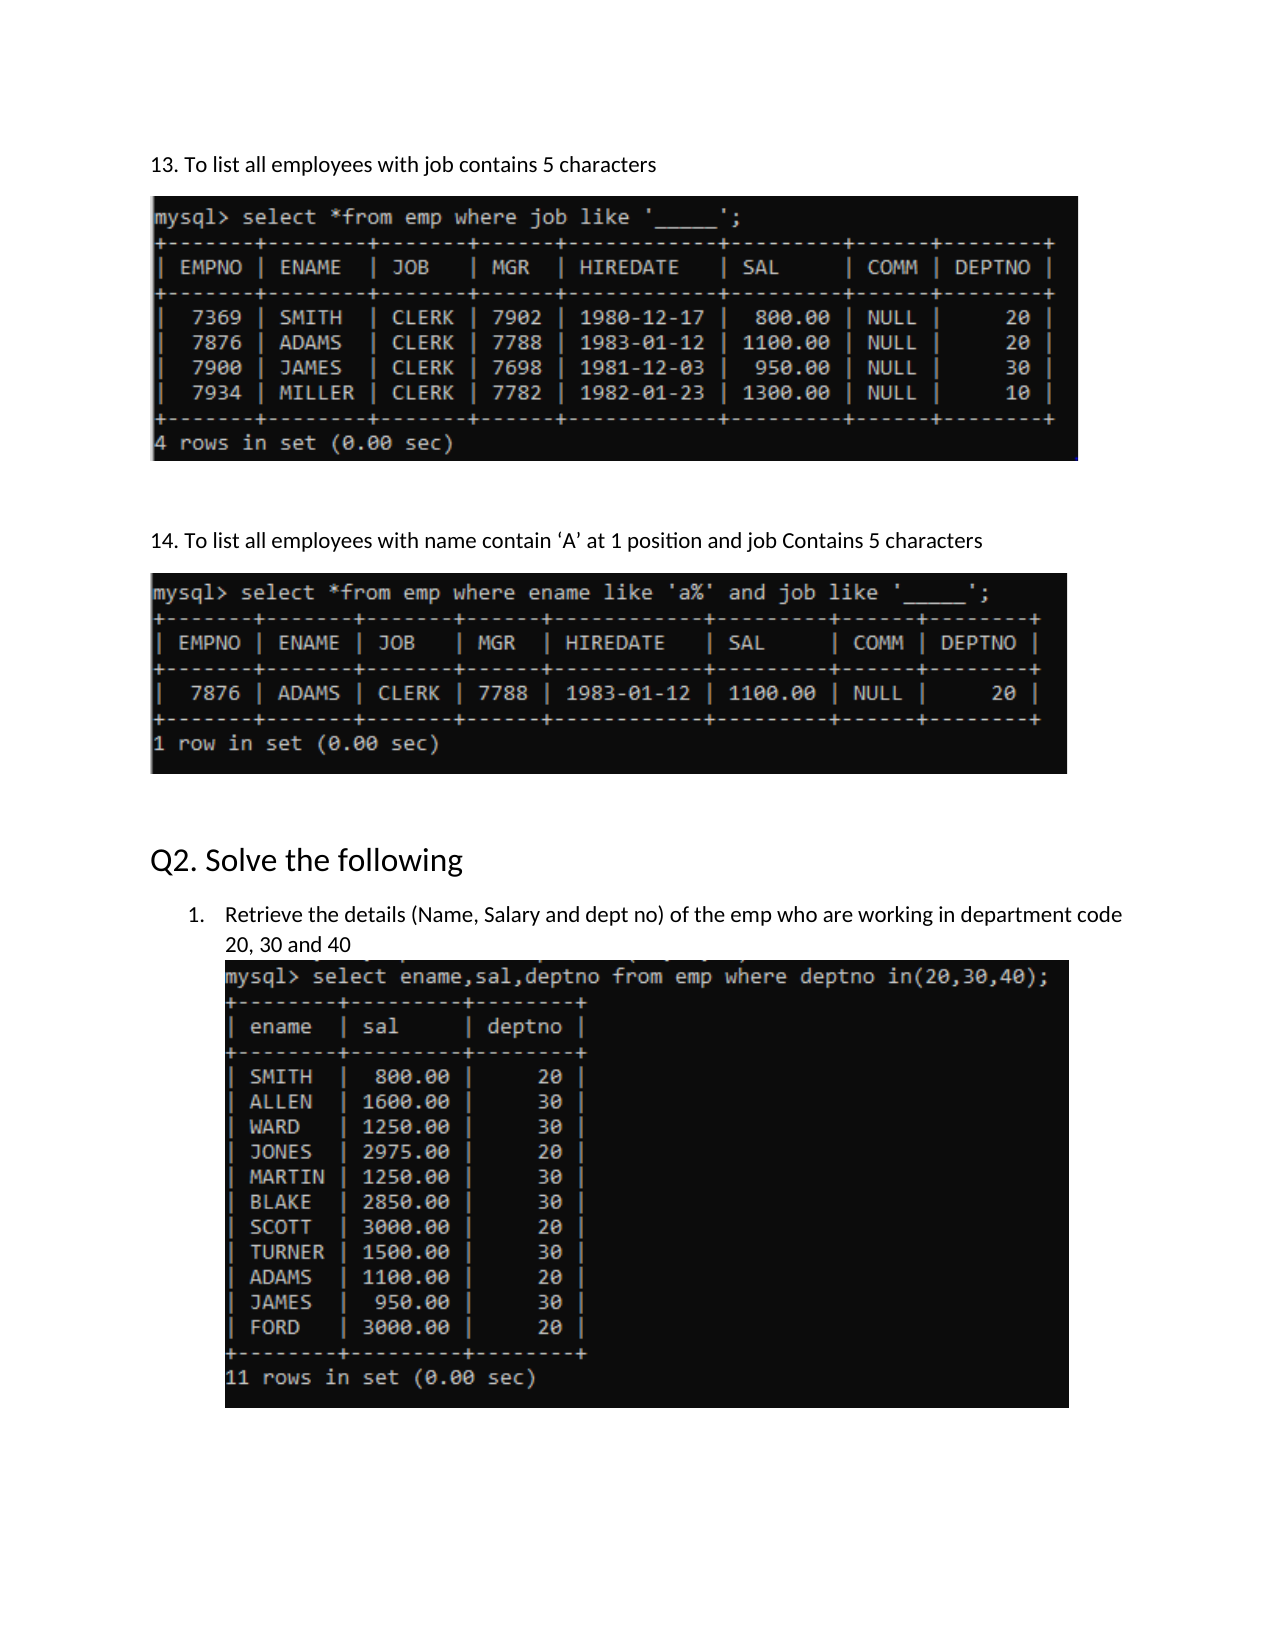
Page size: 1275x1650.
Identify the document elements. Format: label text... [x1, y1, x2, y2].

picture [150, 196, 1079, 461]
text 14. To list all employees with name contain ‘A’ at 1 position and job Contains 5 characters [150, 527, 1125, 555]
text Q2. Solve the following [150, 839, 1125, 880]
picture [225, 960, 1069, 1408]
text 13. To list all employees with job contains 5 characters [150, 150, 1125, 178]
list Retrieve the details (Name, Salary and dept no) of the emp who are working in department code 20, 30 and 40 [187, 900, 1125, 958]
picture [150, 573, 1068, 774]
